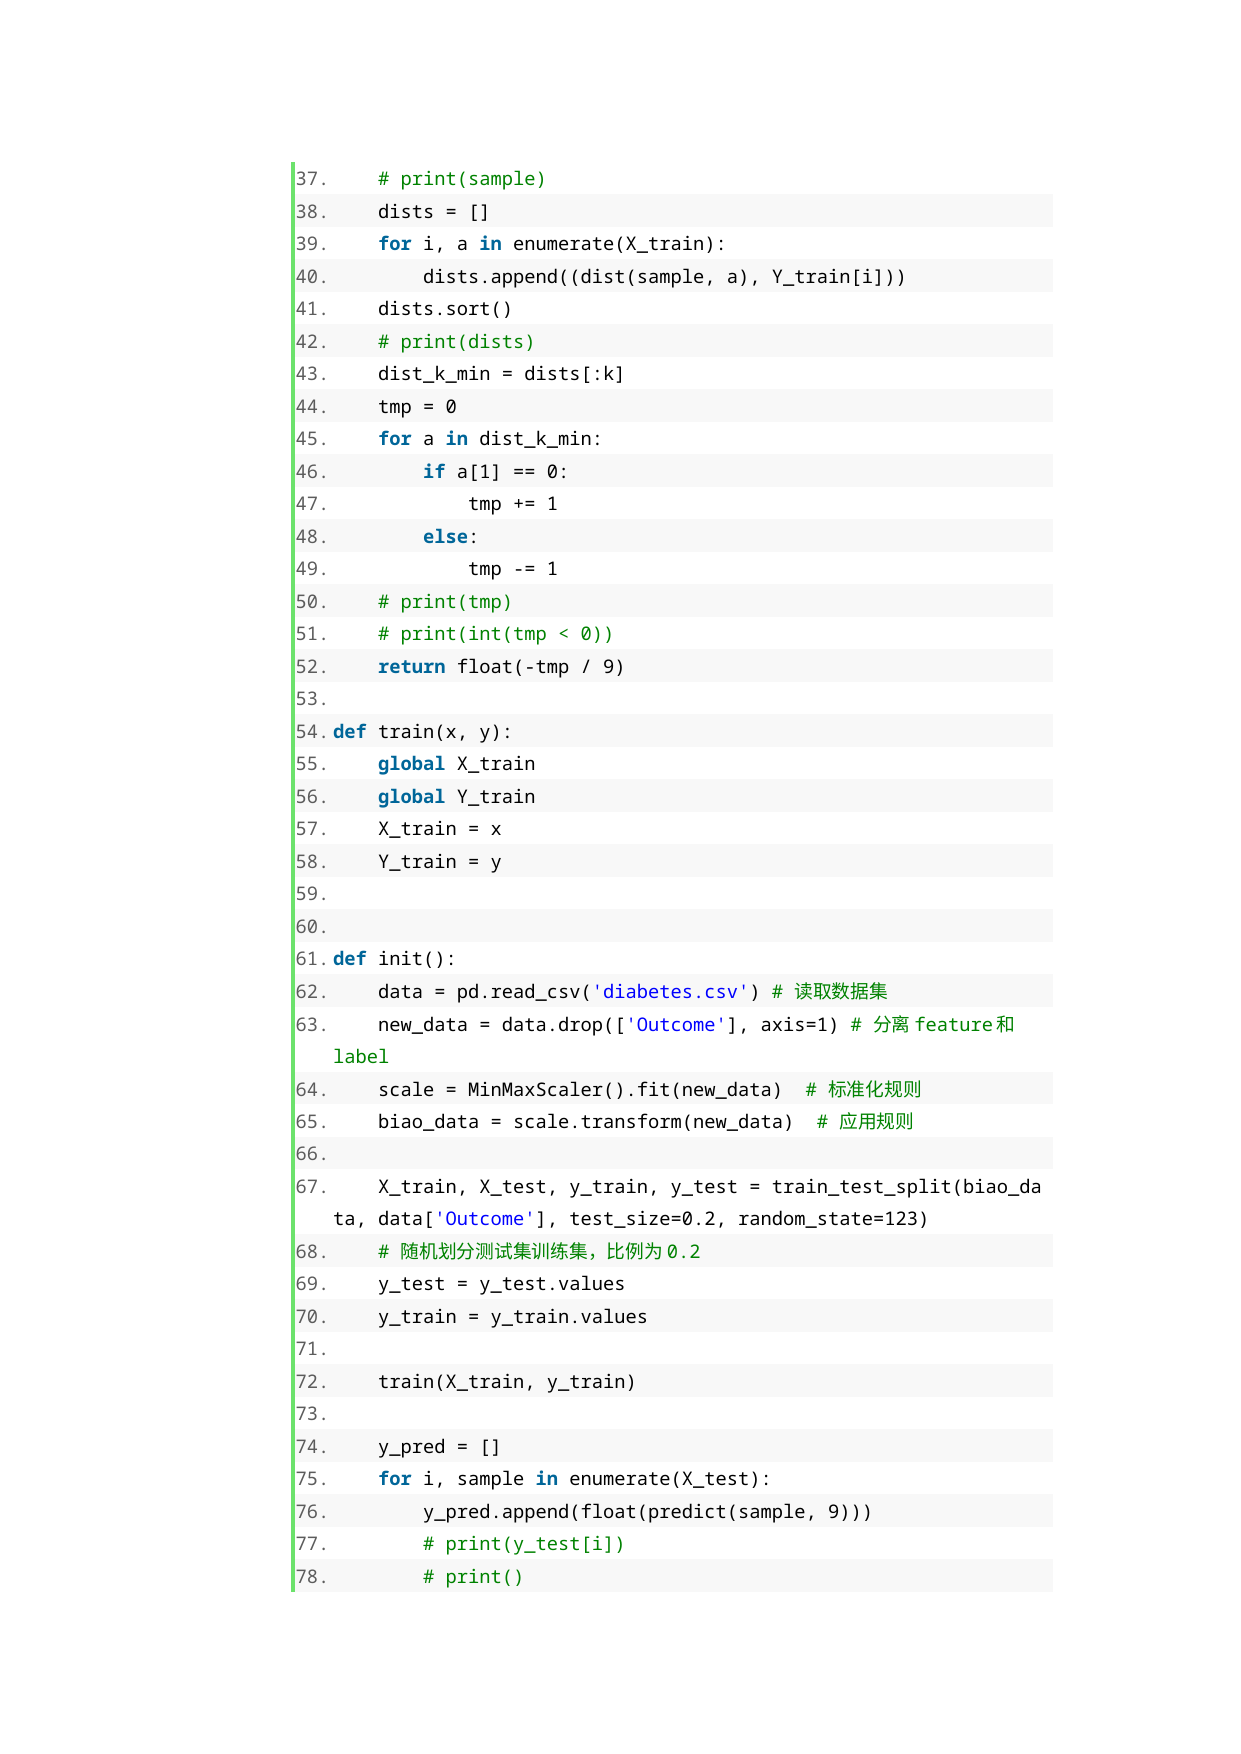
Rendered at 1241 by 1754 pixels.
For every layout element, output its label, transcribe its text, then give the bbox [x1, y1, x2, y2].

list # print(y_test[i]) [295, 1527, 1053, 1559]
list # print() [295, 1559, 1053, 1592]
list new_data = data.drop(['Outcome'], axis=1) # 分离feature和label [295, 1007, 1053, 1072]
list return float(-tmp / 9) [295, 649, 1053, 682]
list y_pred = [] [295, 1429, 1053, 1462]
list y_pred.append(float(predict(sample, 9))) [295, 1494, 1053, 1527]
list # print(tmp) [295, 584, 1053, 617]
list for i, a in enumerate(X_train): [295, 227, 1053, 259]
list train(X_train, y_train) [295, 1364, 1053, 1397]
list X_train = x [295, 812, 1053, 844]
list tmp = 0 [295, 389, 1053, 422]
list global X_train [295, 747, 1053, 779]
list tmp -= 1 [295, 552, 1053, 584]
list # print(int(tmp < 0)) [295, 617, 1053, 649]
list dists.sort() [295, 292, 1053, 324]
list X_train, X_test, y_train, y_test = train_test_split(biao_data, data['Outcome'], test_size=0.2, random_state=123) [295, 1169, 1053, 1234]
list dists.append((dist(sample, a), Y_train[i])) [295, 259, 1053, 292]
list dists = [] [295, 194, 1053, 227]
list dist_k_min = dists[:k] [295, 357, 1053, 389]
list # print(dists) [295, 324, 1053, 357]
list global Y_train [295, 779, 1053, 812]
list Y_train = y [295, 844, 1053, 877]
list def init(): [295, 942, 1053, 974]
list # print(sample) [295, 162, 1053, 194]
list # 随机划分测试集训练集，比例为0.2 [295, 1234, 1053, 1267]
list for a in dist_k_min: [295, 422, 1053, 454]
list tmp += 1 [295, 487, 1053, 519]
list y_test = y_test.values [295, 1267, 1053, 1299]
list for i, sample in enumerate(X_test): [295, 1462, 1053, 1494]
list if a[1] == 0: [295, 454, 1053, 487]
list def train(x, y): [295, 714, 1053, 747]
list else: [295, 519, 1053, 552]
list scale = MinMaxScaler().fit(new_data) # 标准化规则 [295, 1072, 1053, 1104]
list y_train = y_train.values [295, 1299, 1053, 1332]
list biao_data = scale.transform(new_data) # 应用规则 [295, 1104, 1053, 1137]
list data = pd.read_csv('diabetes.csv') # 读取数据集 [295, 974, 1053, 1007]
